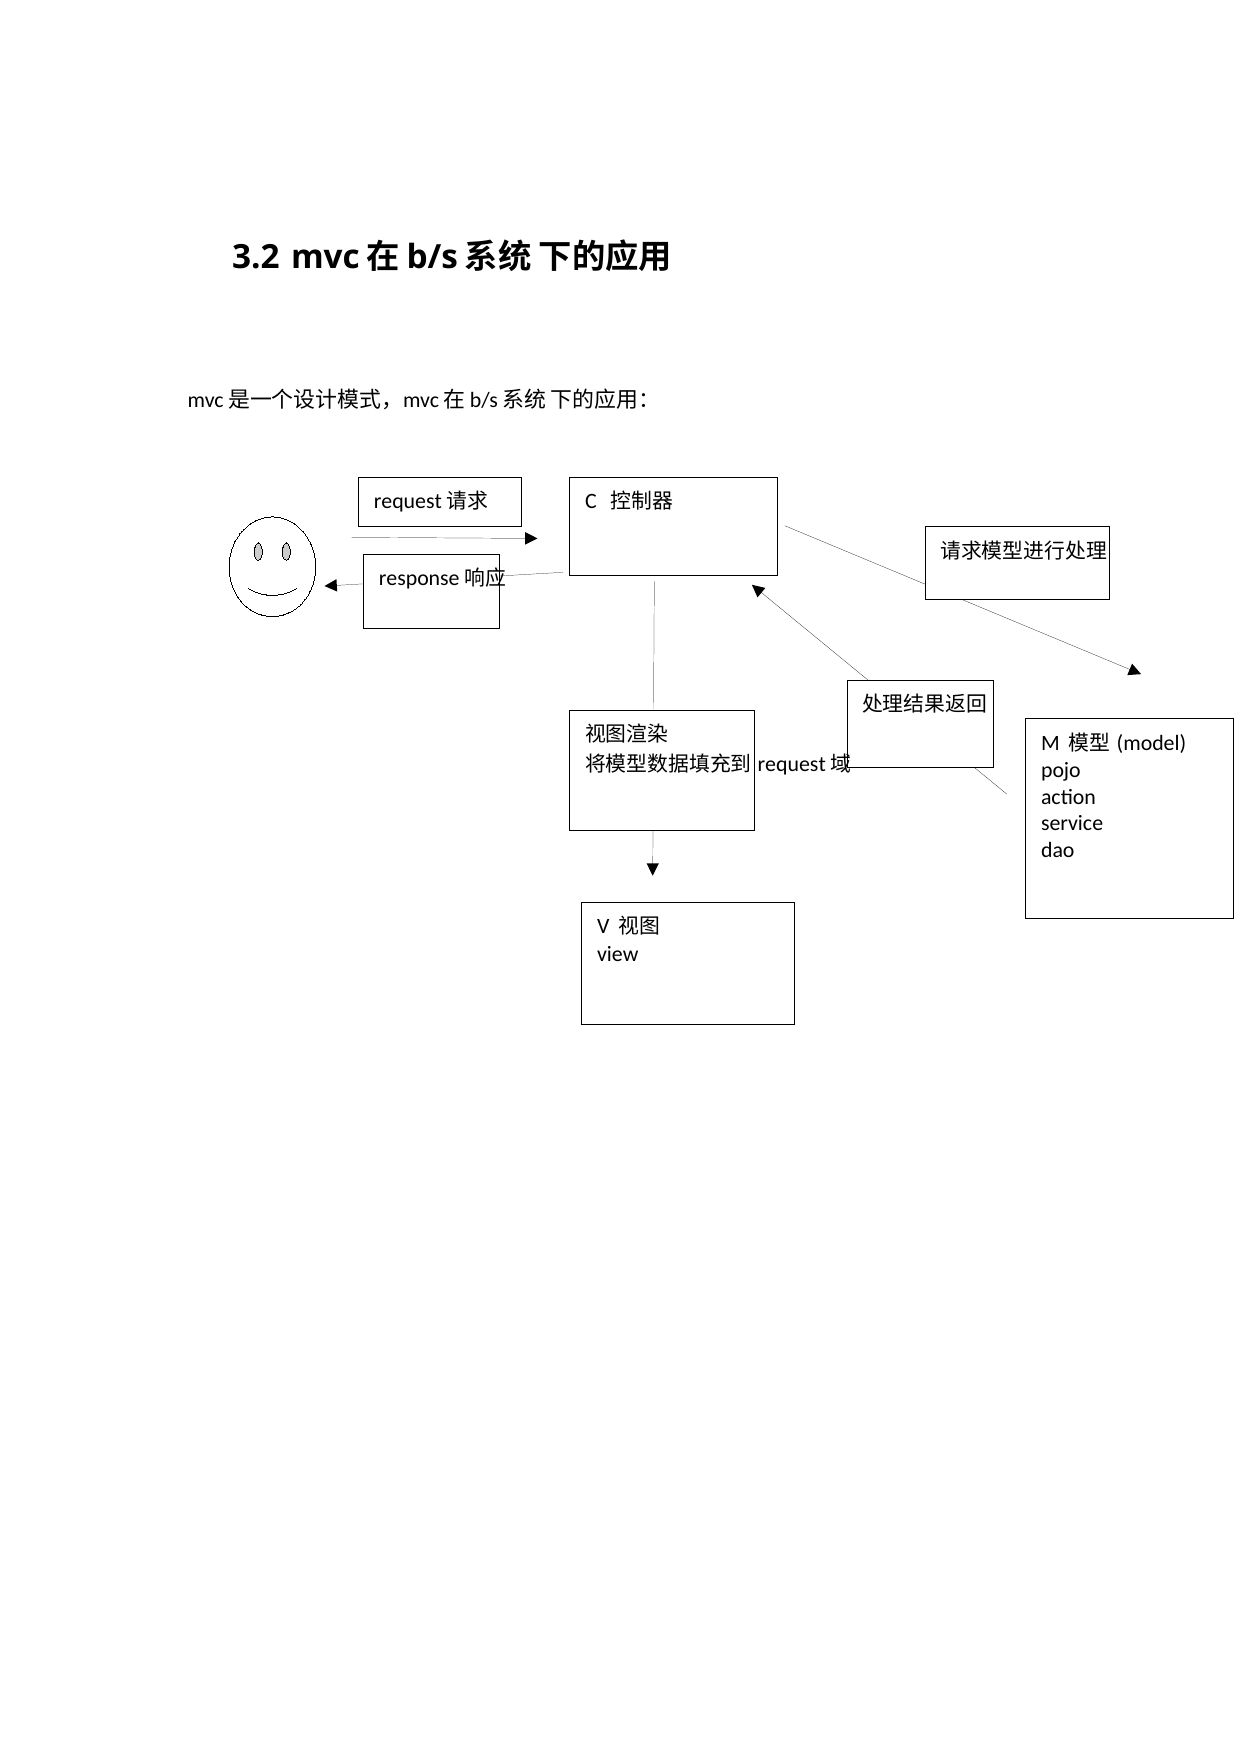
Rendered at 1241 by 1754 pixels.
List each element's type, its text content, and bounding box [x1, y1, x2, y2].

subtitle mvc在b/s系统 下的应用 [232, 222, 1053, 287]
text mvc是一个设计模式，mvc在b/s系统 下的应用： [187, 381, 1053, 414]
